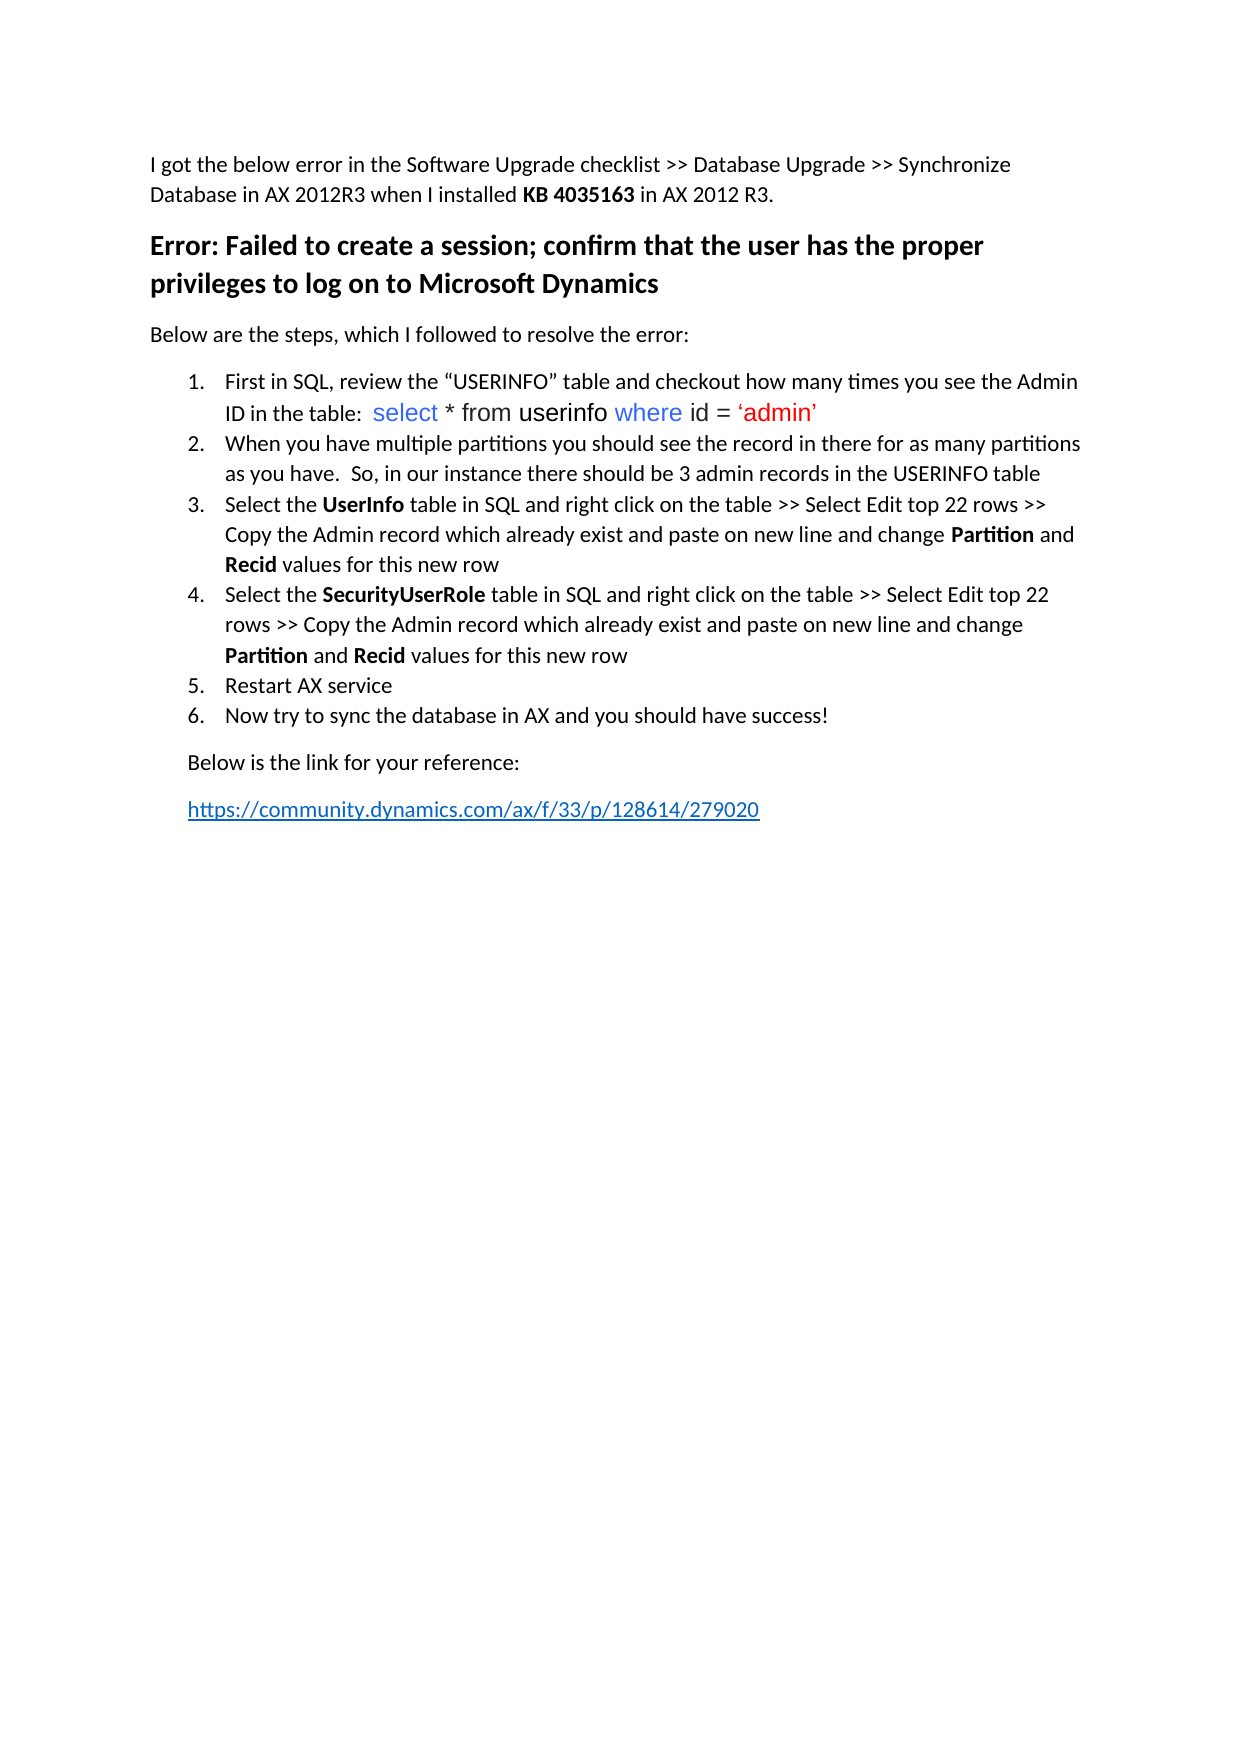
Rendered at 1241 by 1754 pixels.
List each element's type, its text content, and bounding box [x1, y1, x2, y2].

text https://community.dynamics.com/ax/f/33/p/128614/279020 [187, 795, 1090, 823]
list When you have multiple partitions you should see the record in there for as many partitions as you have. So, in our instance there should be 3 admin records in the USERINFO table [187, 429, 1090, 487]
text Below is the link for your reference: [187, 748, 1090, 776]
list Select the SecurityUserRole table in SQL and right click on the table >> Select Edit top 22 rows >> Copy the Admin record which already exist and paste on new line and change Partition and Recid values for this new row [187, 580, 1090, 669]
list First in SQL, review the “USERINFO” table and checkout how many times you see the Admin ID in the table: select * from userinfo where id = ‘admin’ [187, 367, 1090, 427]
list Now try to sync the database in AX and you should have success! [187, 701, 1090, 729]
list Select the UserInfo table in SQL and right click on the table >> Select Edit top 22 rows >> Copy the Admin record which already exist and paste on new line and change Partition and Recid values for this new row [187, 490, 1090, 578]
text I got the below error in the Software Upgrade checklist >> Database Upgrade >> Synchronize Database in AX 2012R3 when I installed KB 4035163 in AX 2012 R3. [150, 150, 1090, 208]
text Below are the steps, which I followed to resolve the error: [150, 321, 1090, 349]
list Restart AX service [187, 671, 1090, 699]
text Error: Failed to create a session; confirm that the user has the proper privileges to log on to Microsoft Dynamics [150, 227, 1090, 301]
